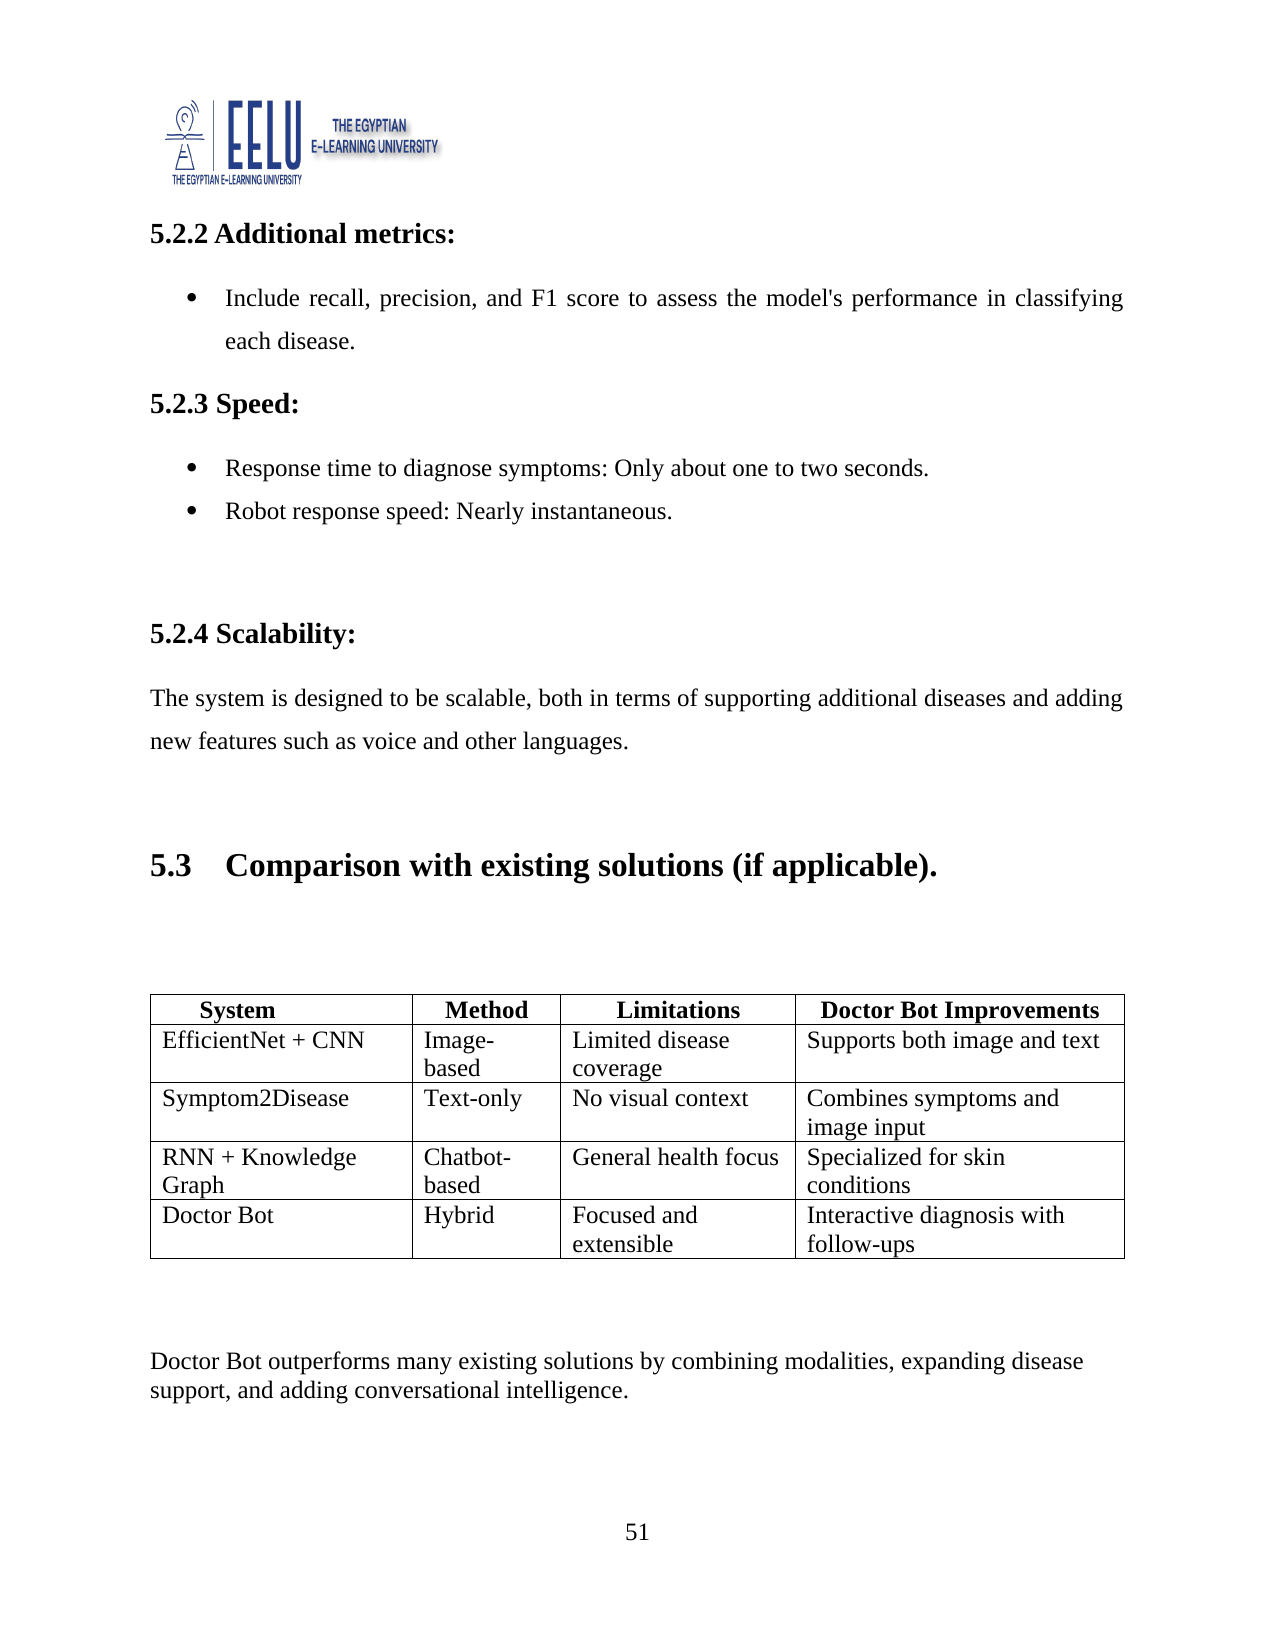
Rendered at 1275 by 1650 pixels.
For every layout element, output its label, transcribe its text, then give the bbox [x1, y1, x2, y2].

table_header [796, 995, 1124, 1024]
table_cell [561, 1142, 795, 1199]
picture [150, 75, 443, 188]
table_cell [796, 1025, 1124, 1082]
text 5.2.4 Scalability: [150, 616, 1125, 649]
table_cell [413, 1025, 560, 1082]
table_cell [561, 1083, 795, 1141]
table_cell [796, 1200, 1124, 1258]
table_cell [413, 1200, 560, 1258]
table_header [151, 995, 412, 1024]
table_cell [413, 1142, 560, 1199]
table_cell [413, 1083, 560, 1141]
text The system is designed to be scalable, both in terms of supporting additional diseases and adding new features such as voice and other languages. [150, 683, 1125, 755]
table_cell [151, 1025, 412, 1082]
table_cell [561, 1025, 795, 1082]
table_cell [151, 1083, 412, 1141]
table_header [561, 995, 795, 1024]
text Doctor Bot outperforms many existing solutions by combining modalities, expanding disease support, and adding conversational intelligence. [150, 1346, 1125, 1403]
text 5.2.2 Additional metrics: [150, 216, 1125, 250]
list Comparison with existing solutions (if applicable). [150, 846, 1125, 884]
list Include recall, precision, and F1 score to assess the model's performance in classifying each disease. [187, 283, 1125, 355]
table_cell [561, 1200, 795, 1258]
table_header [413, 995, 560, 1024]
list Response time to diagnose symptoms: Only about one to two seconds. [187, 453, 1125, 482]
text 5.2.3 Speed: [150, 386, 1125, 420]
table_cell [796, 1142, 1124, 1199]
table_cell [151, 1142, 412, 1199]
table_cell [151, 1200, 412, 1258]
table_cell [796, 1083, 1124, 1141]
list Robot response speed: Nearly instantaneous. [187, 496, 1125, 525]
